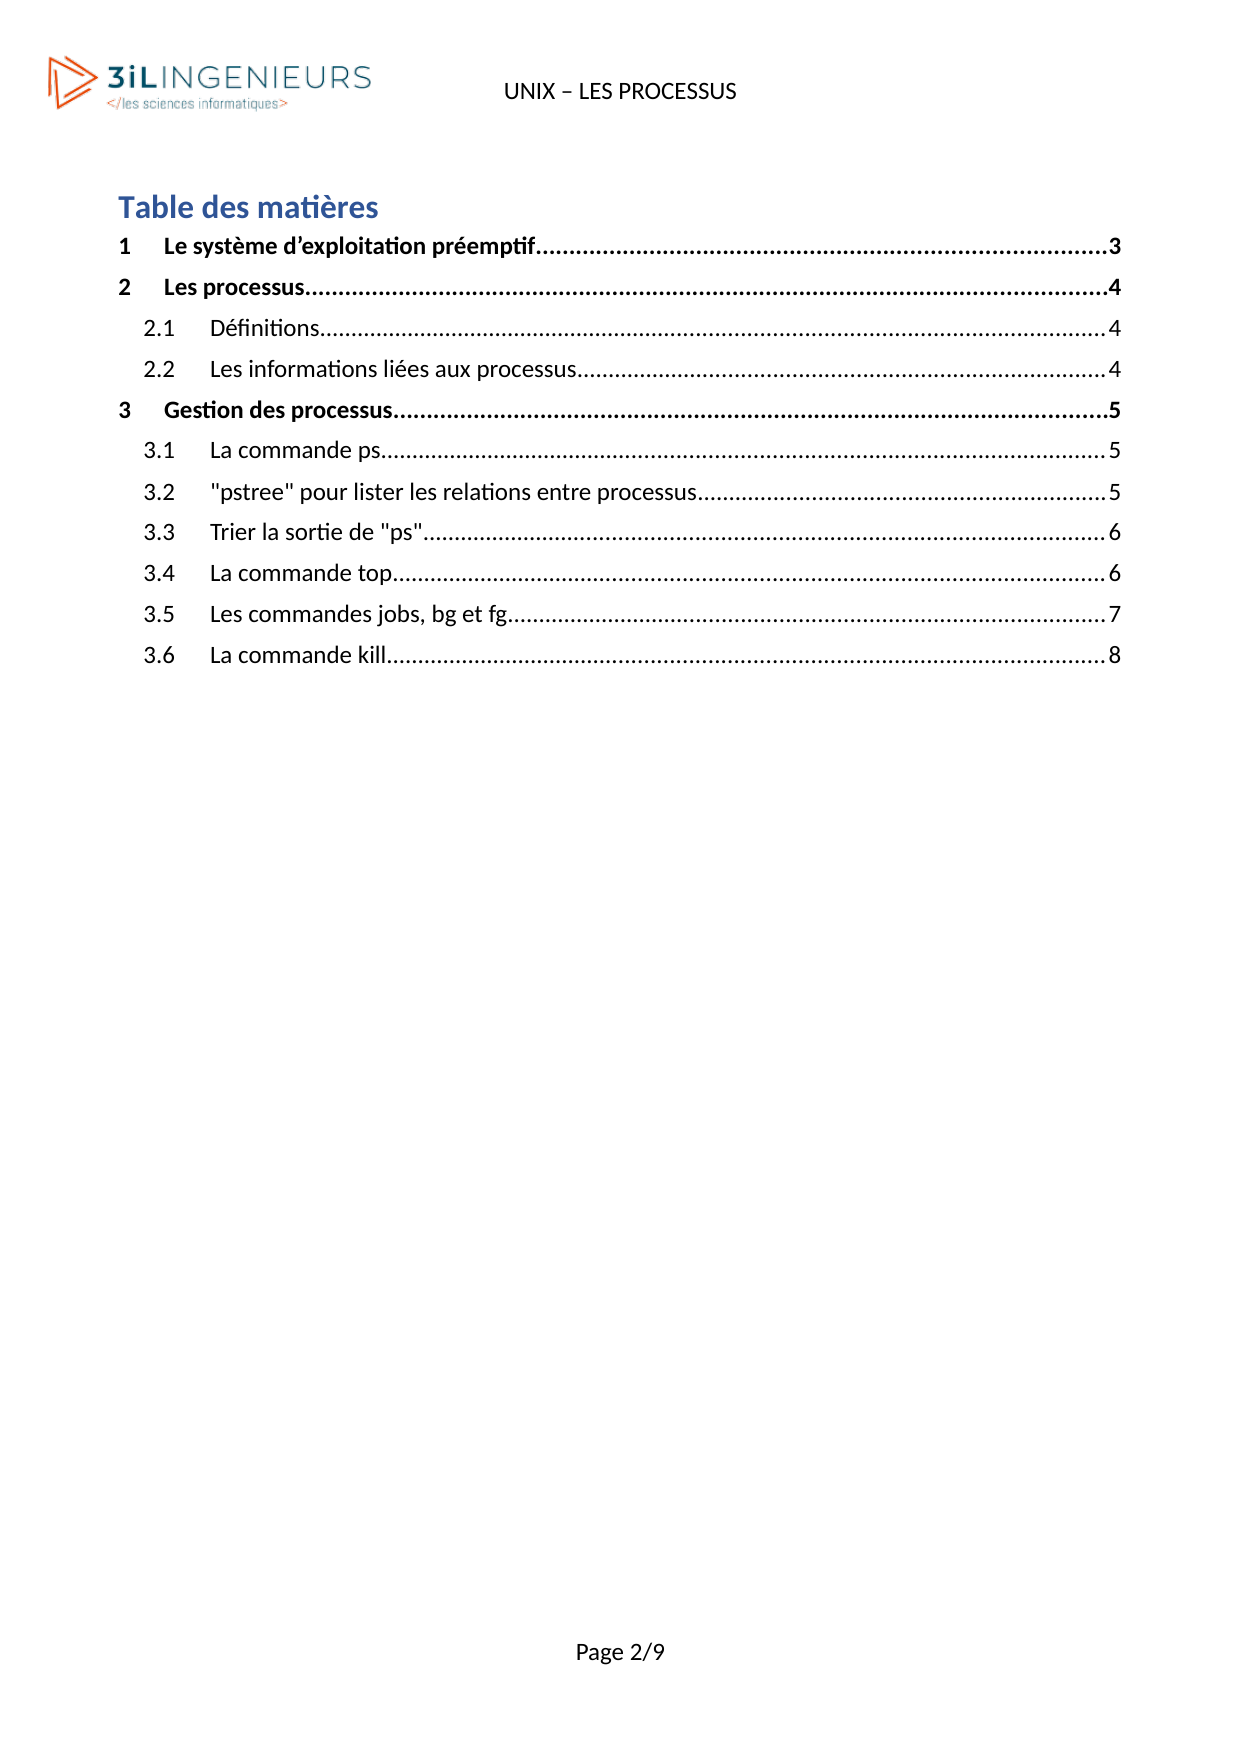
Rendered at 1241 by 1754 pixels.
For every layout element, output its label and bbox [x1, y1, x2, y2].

picture [46, 54, 372, 112]
